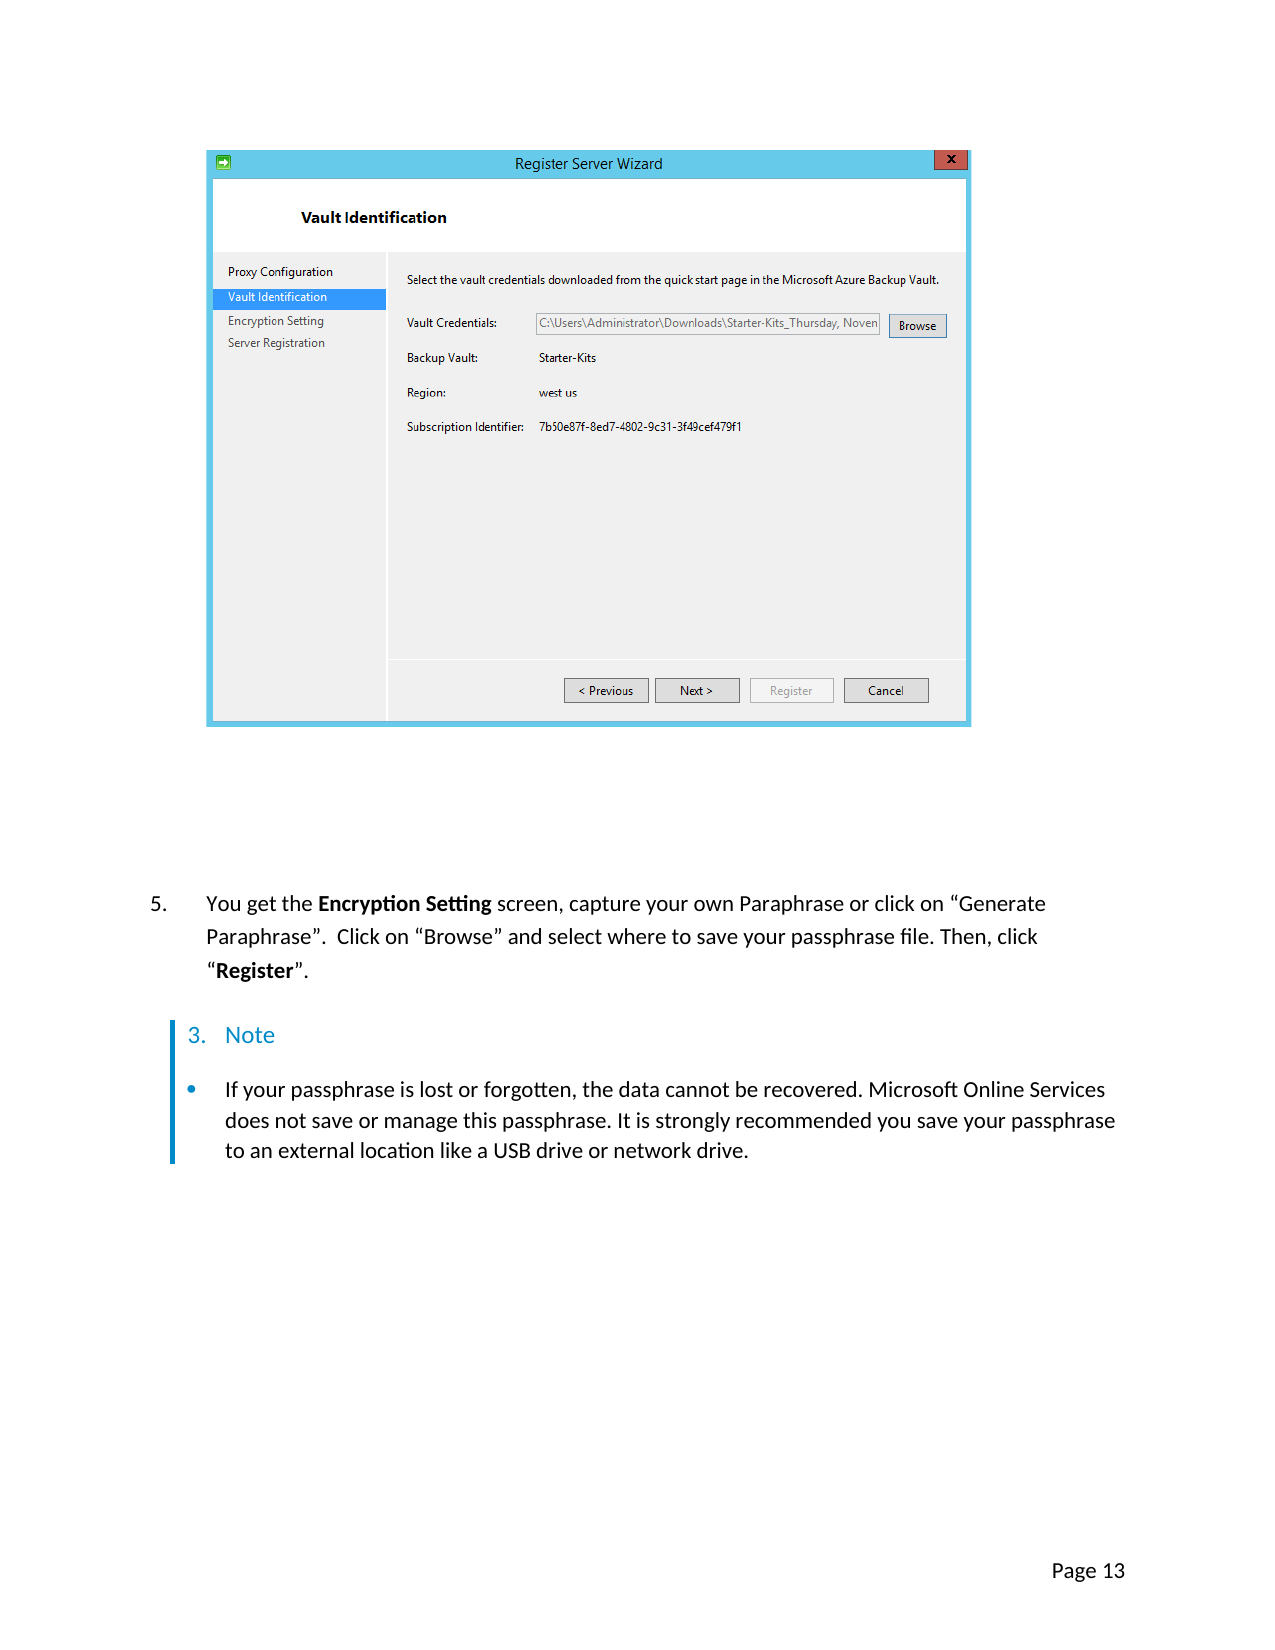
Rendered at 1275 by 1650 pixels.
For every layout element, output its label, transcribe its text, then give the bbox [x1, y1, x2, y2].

list Note [170, 1019, 1125, 1050]
list If your passphrase is lost or forgotten, the data cannot be recovered. Microsoft Online Services does not save or manage this passphrase. It is strongly recommended you save your passphrase to an external location like a USB drive or network drive. [175, 1075, 1125, 1164]
list You get the Encryption Setting screen, capture your own Paraphrase or click on “Generate Paraphrase”. Click on “Browse” and select where to save your passphrase file. Then, click “Register”. [150, 889, 1125, 984]
